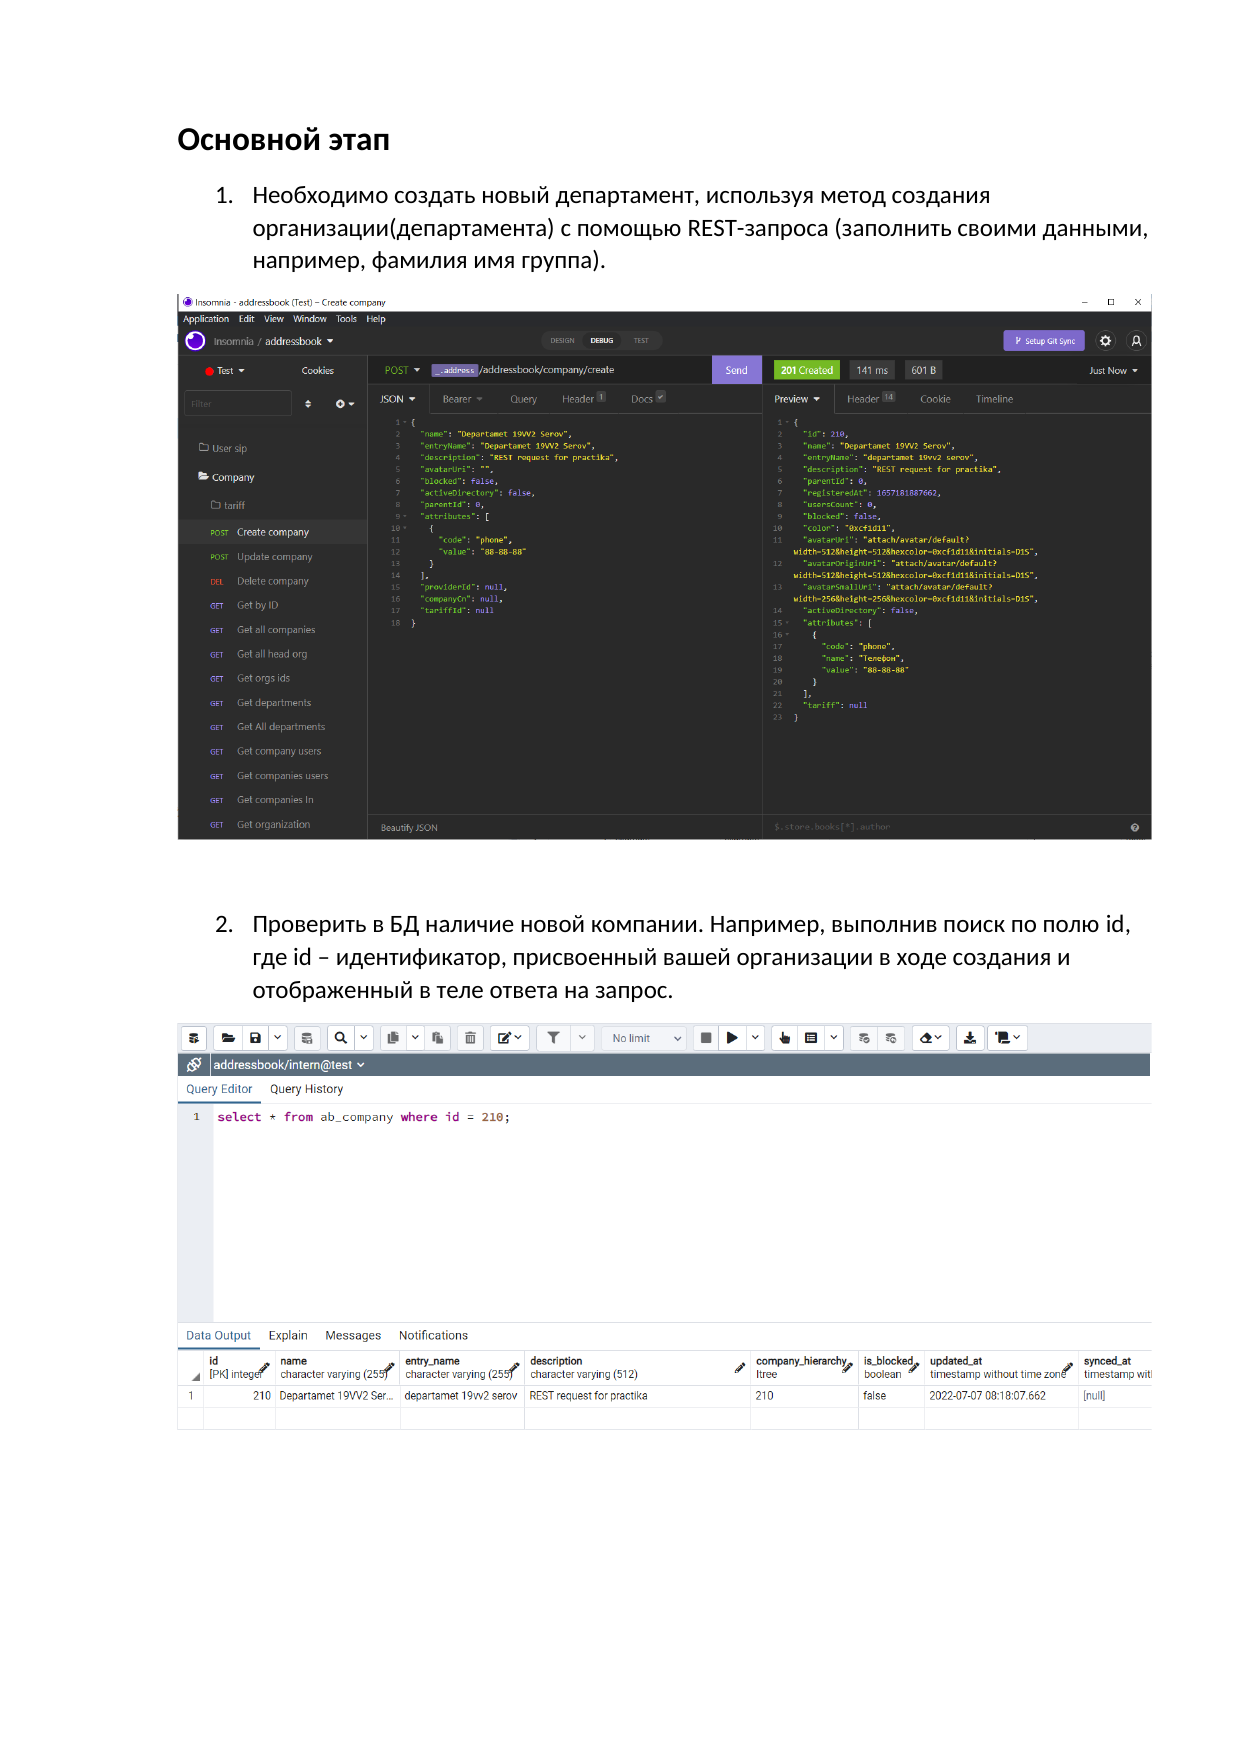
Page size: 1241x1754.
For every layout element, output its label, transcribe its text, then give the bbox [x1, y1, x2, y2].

list Проверить в БД наличие новой компании. Например, выполнив поиск по полю id, где id – идентификатор, присвоенный вашей организации в ходе создания и отображенный в теле ответа на запрос. [215, 908, 1152, 1004]
list Необходимо создать новый департамент, используя метод создания организации(департамента) с помощью REST-запроса (заполнить своими данными, например, фамилия имя группа). [215, 179, 1152, 275]
picture [177, 294, 1152, 840]
picture [177, 1023, 1152, 1430]
text Основной этап [177, 118, 1152, 159]
